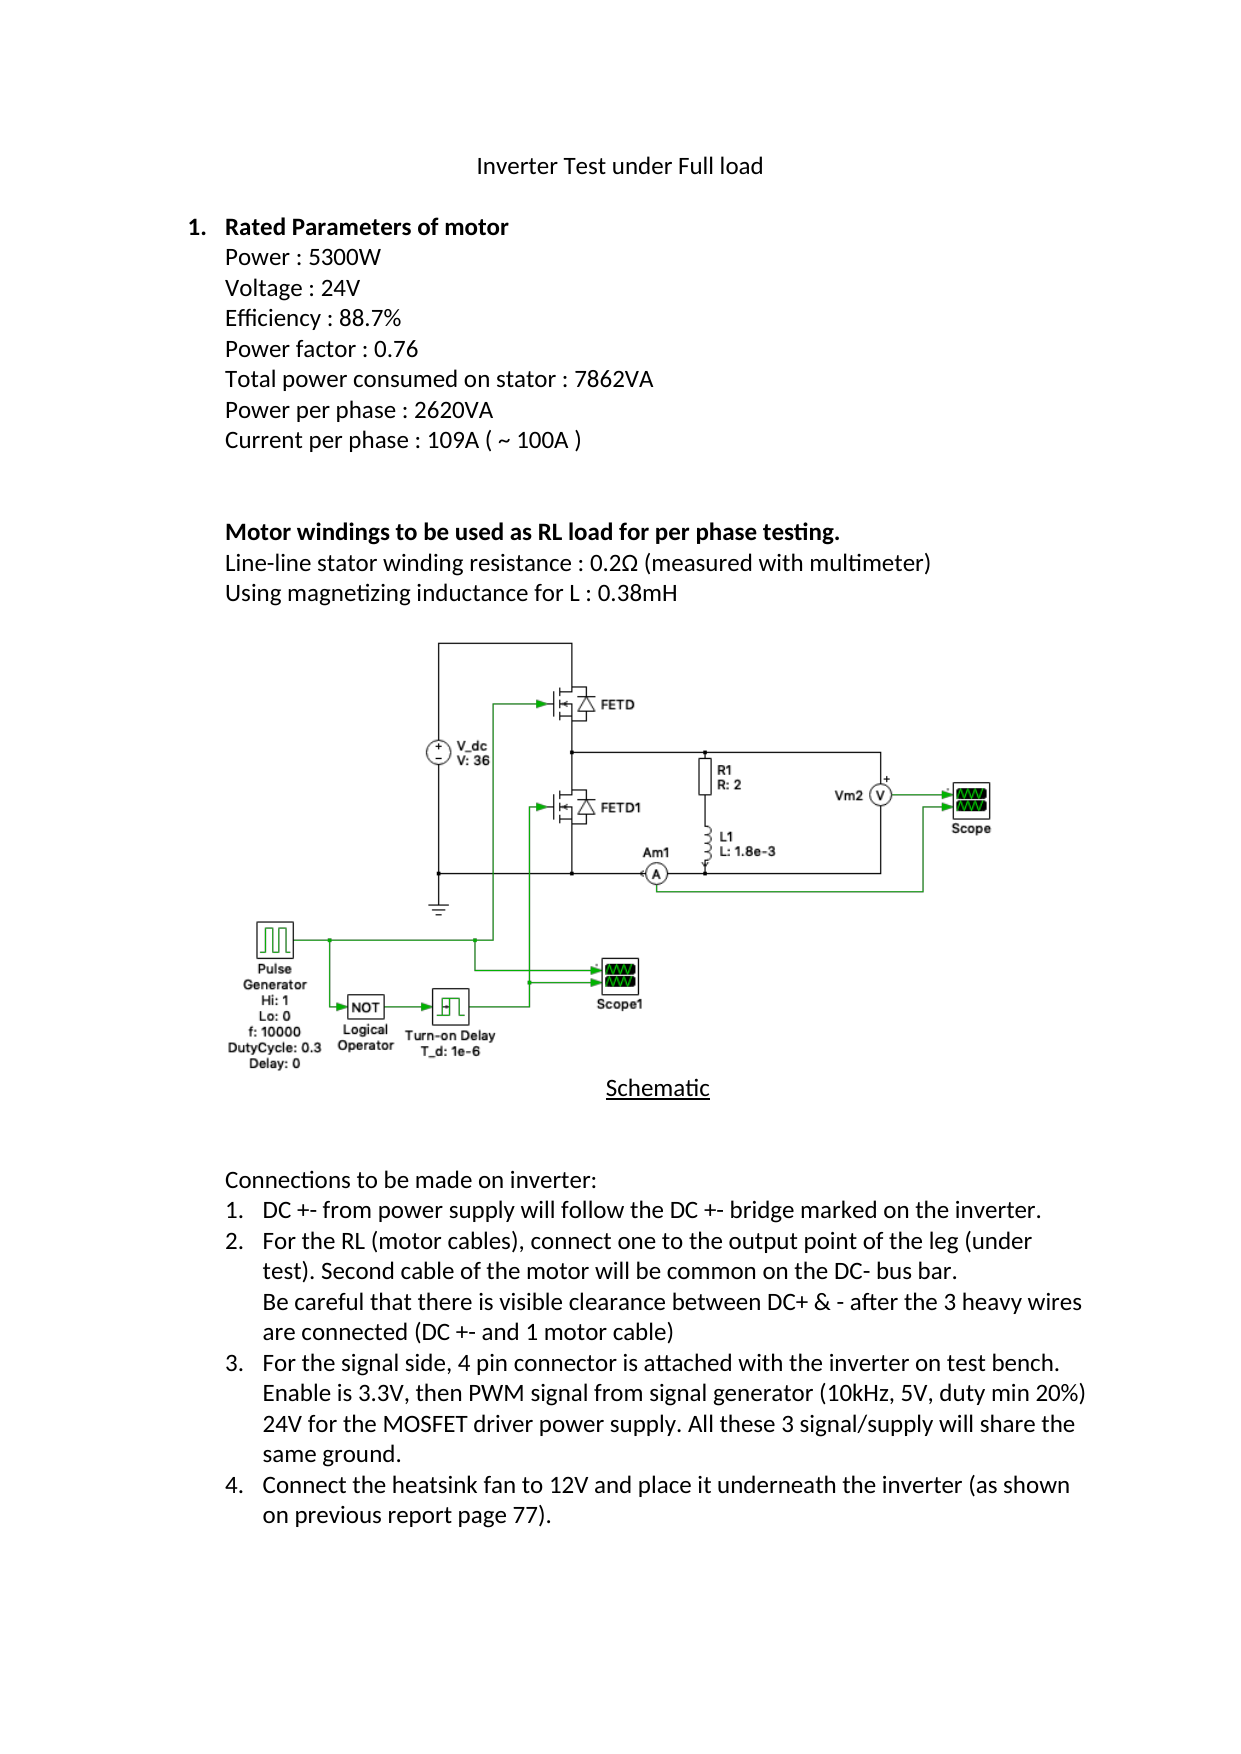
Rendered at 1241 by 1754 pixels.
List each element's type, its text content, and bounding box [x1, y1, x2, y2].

list Line-line stator winding resistance : 0.2Ω (measured with multimeter) [225, 547, 1090, 577]
text Inverter Test under Full load [150, 150, 1090, 181]
list Using magnetizing inductance for L : 0.38mH [225, 577, 1090, 608]
list Power per phase : 2620VA [225, 394, 1090, 425]
picture [225, 638, 994, 1073]
list Voltage : 24V [225, 272, 1090, 303]
list Schematic [225, 1072, 1090, 1103]
list For the signal side, 4 pin connector is attached with the inverter on test bench. Enable is 3.3V, then PWM signal from signal generator (10kHz, 5V, duty min 20%) 24V for the MOSFET driver power supply. All these 3 signal/supply will share the same ground. [225, 1347, 1090, 1469]
list Connect the heatsink fan to 12V and place it underneath the inverter (as shown on previous report page 77). [225, 1469, 1090, 1530]
list Motor windings to be used as RL load for per phase testing. [225, 516, 1090, 547]
list Efficiency : 88.7% [225, 303, 1090, 333]
list Power : 5300W [225, 242, 1090, 272]
list Rated Parameters of motor [187, 211, 1090, 242]
list Connections to be made on inverter: [225, 1164, 1090, 1194]
list Total power consumed on stator : 7862VA [225, 364, 1090, 394]
list DC +- from power supply will follow the DC +- bridge marked on the inverter. [225, 1194, 1090, 1225]
list Current per phase : 109A ( ~ 100A ) [225, 425, 1090, 455]
list For the RL (motor cables), connect one to the output point of the leg (under test). Second cable of the motor will be common on the DC- bus bar. Be careful that there is visible clearance between DC+ & - after the 3 heavy wires are connected (DC +- and 1 motor cable) [225, 1225, 1090, 1347]
list Power factor : 0.76 [225, 333, 1090, 364]
